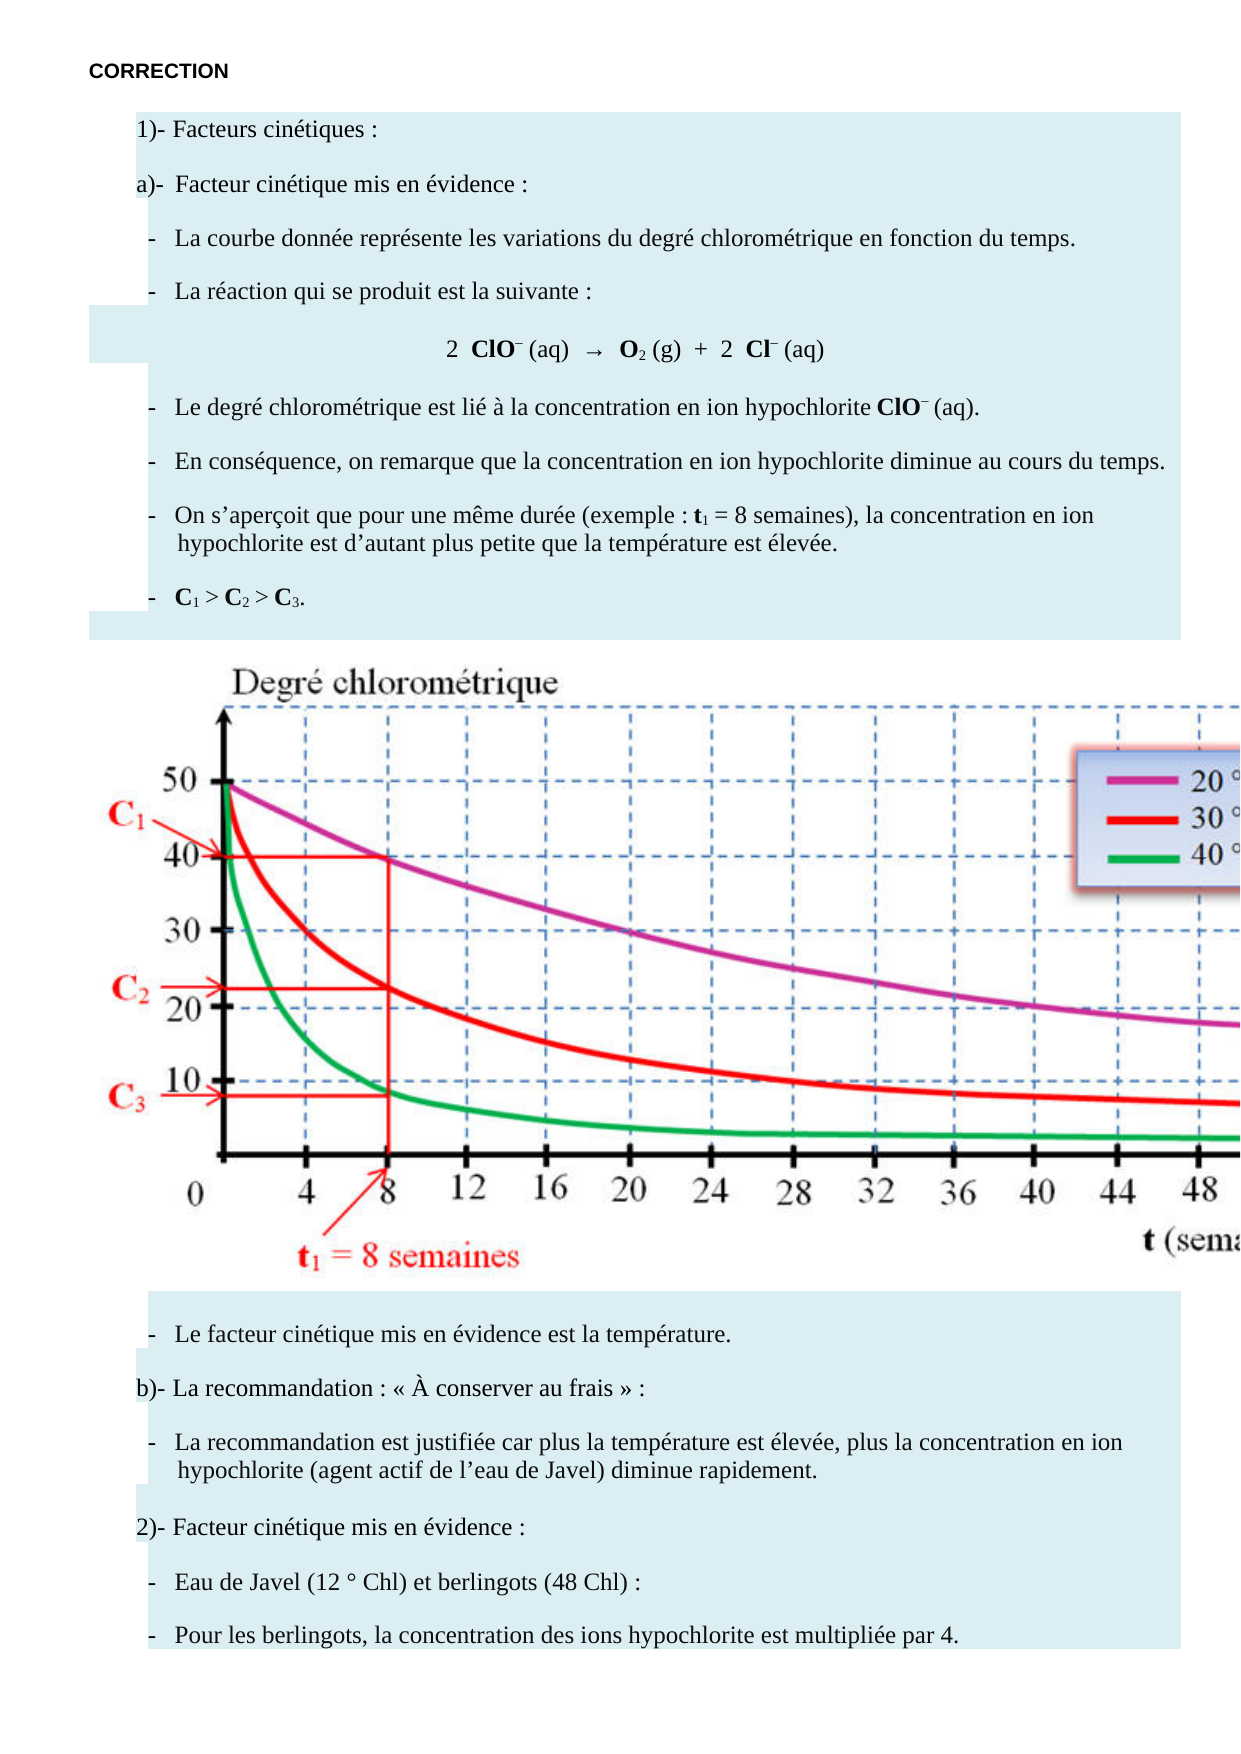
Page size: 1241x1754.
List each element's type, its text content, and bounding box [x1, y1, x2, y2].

text - La recommandation est justifiée car plus la température est élevée, plus la concentration en ion hypochlorite (agent actif de l’eau de Javel) diminue rapidement. [148, 1427, 1181, 1484]
text - C1 > C2 > C3. [148, 582, 1181, 611]
text 2)- Facteur cinétique mis en évidence : [136, 1509, 1181, 1542]
text - La réaction qui se produit est la suivante : [148, 276, 1181, 305]
text b)- La recommandation : « À conserver au frais » : [136, 1373, 1181, 1402]
picture [88, 640, 1241, 1291]
text - Le degré chlorométrique est lié à la concentration en ion hypochlorite ClO– (aq). [148, 392, 1181, 421]
text 2 ClO– (aq) → O2 (g) + 2 Cl– (aq) [89, 334, 1181, 363]
text - Eau de Javel (12 ° Chl) et berlingots (48 Chl) : [148, 1567, 1181, 1596]
text - Pour les berlingots, la concentration des ions hypochlorite est multipliée par 4. [148, 1621, 1181, 1649]
text 1)- Facteurs cinétiques : [136, 112, 1181, 144]
text - La courbe donnée représente les variations du degré chlorométrique en fonction du temps. [148, 223, 1181, 251]
text - En conséquence, on remarque que la concentration en ion hypochlorite diminue au cours du temps. [148, 446, 1181, 475]
text a)- Facteur cinétique mis en évidence : [136, 169, 1181, 198]
text CORRECTION [89, 59, 1181, 83]
text - On s’aperçoit que pour une même durée (exemple : t1 = 8 semaines), la concentration en ion hypochlorite est d’autant plus petite que la température est élevée. [148, 500, 1181, 557]
text - Le facteur cinétique mis en évidence est la température. [148, 1319, 1181, 1348]
